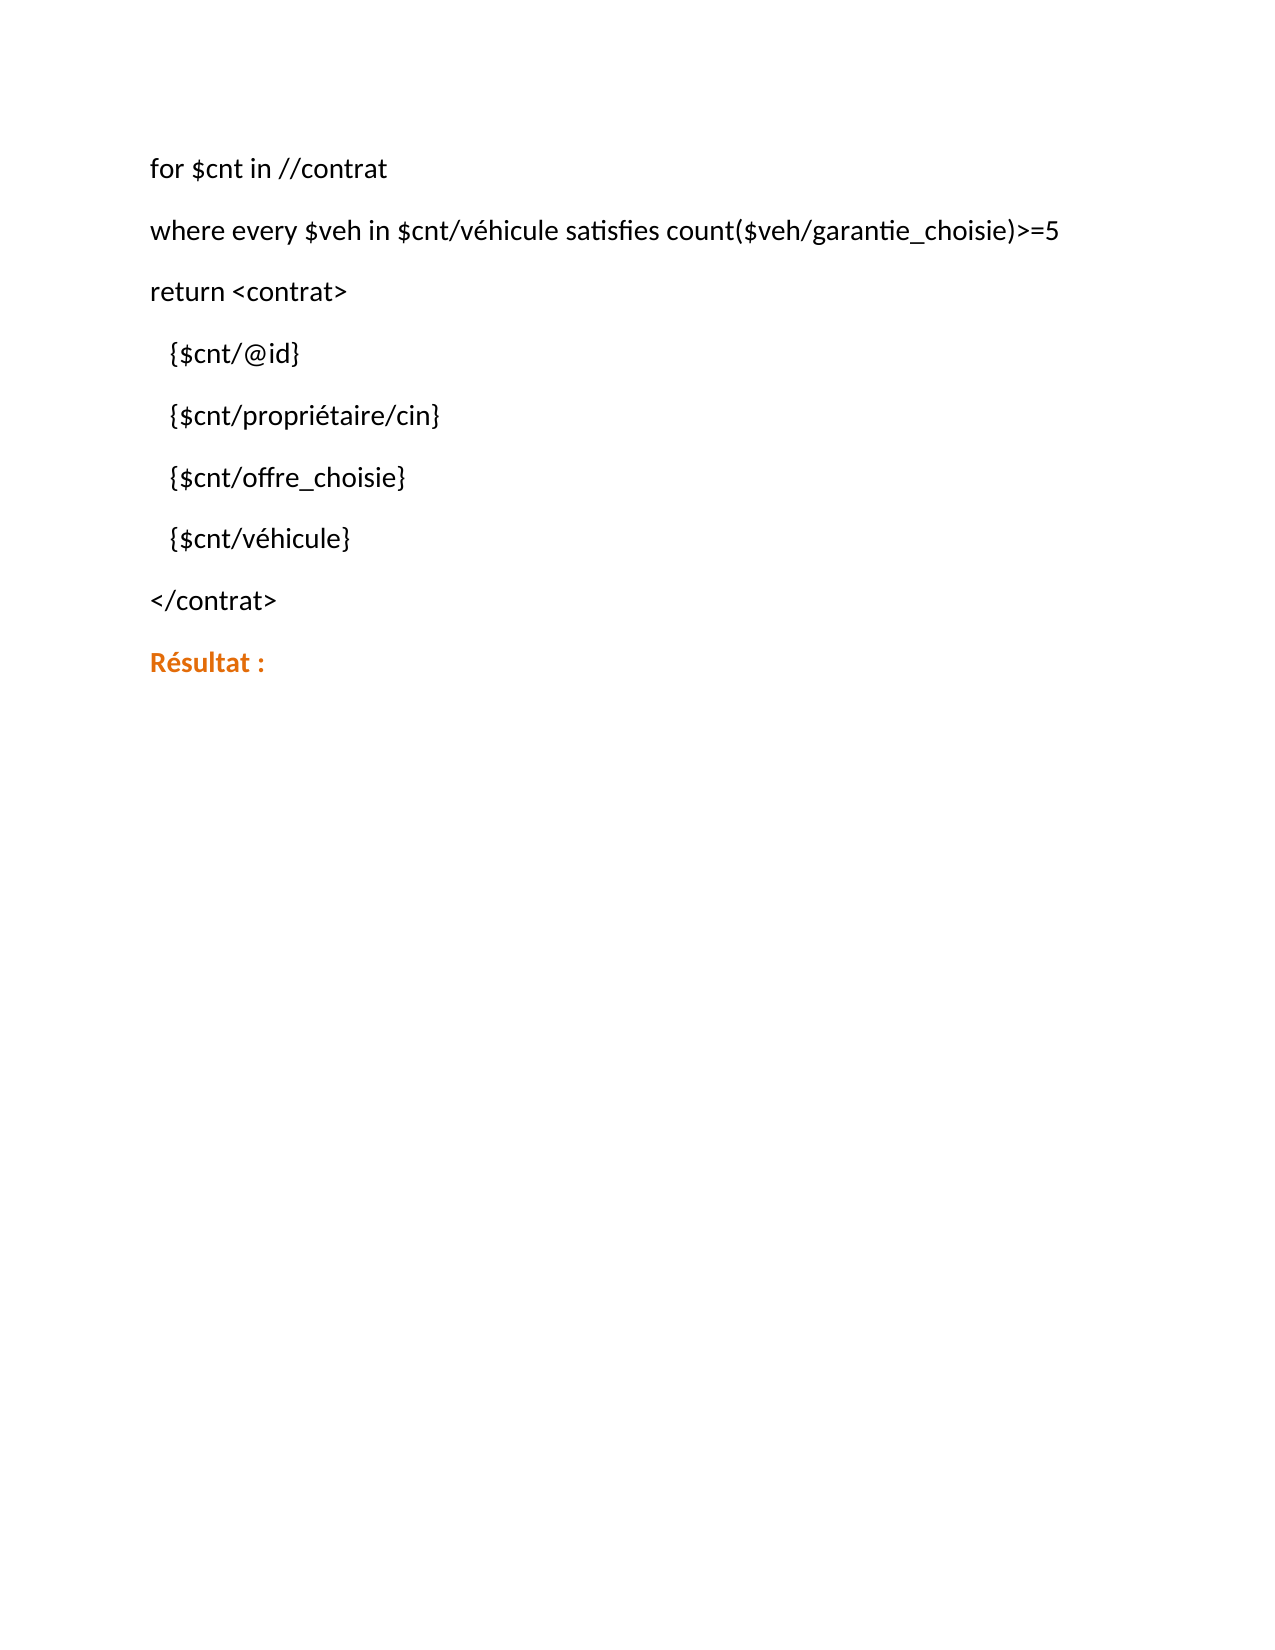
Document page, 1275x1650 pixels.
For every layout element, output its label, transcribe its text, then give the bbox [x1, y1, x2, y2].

text return <contrat> [150, 273, 1125, 309]
text {$cnt/offre_choisie} [150, 459, 1125, 494]
text where every $veh in $cnt/véhicule satisfies count($veh/garantie_choisie)>=5 [150, 212, 1125, 247]
text for $cnt in //contrat [150, 150, 1125, 186]
text Résultat : [150, 644, 1125, 680]
text {$cnt/propriétaire/cin} [150, 397, 1125, 433]
text {$cnt/@id} [150, 335, 1125, 371]
text {$cnt/véhicule} [150, 521, 1125, 556]
text </contrat> [150, 582, 1125, 618]
